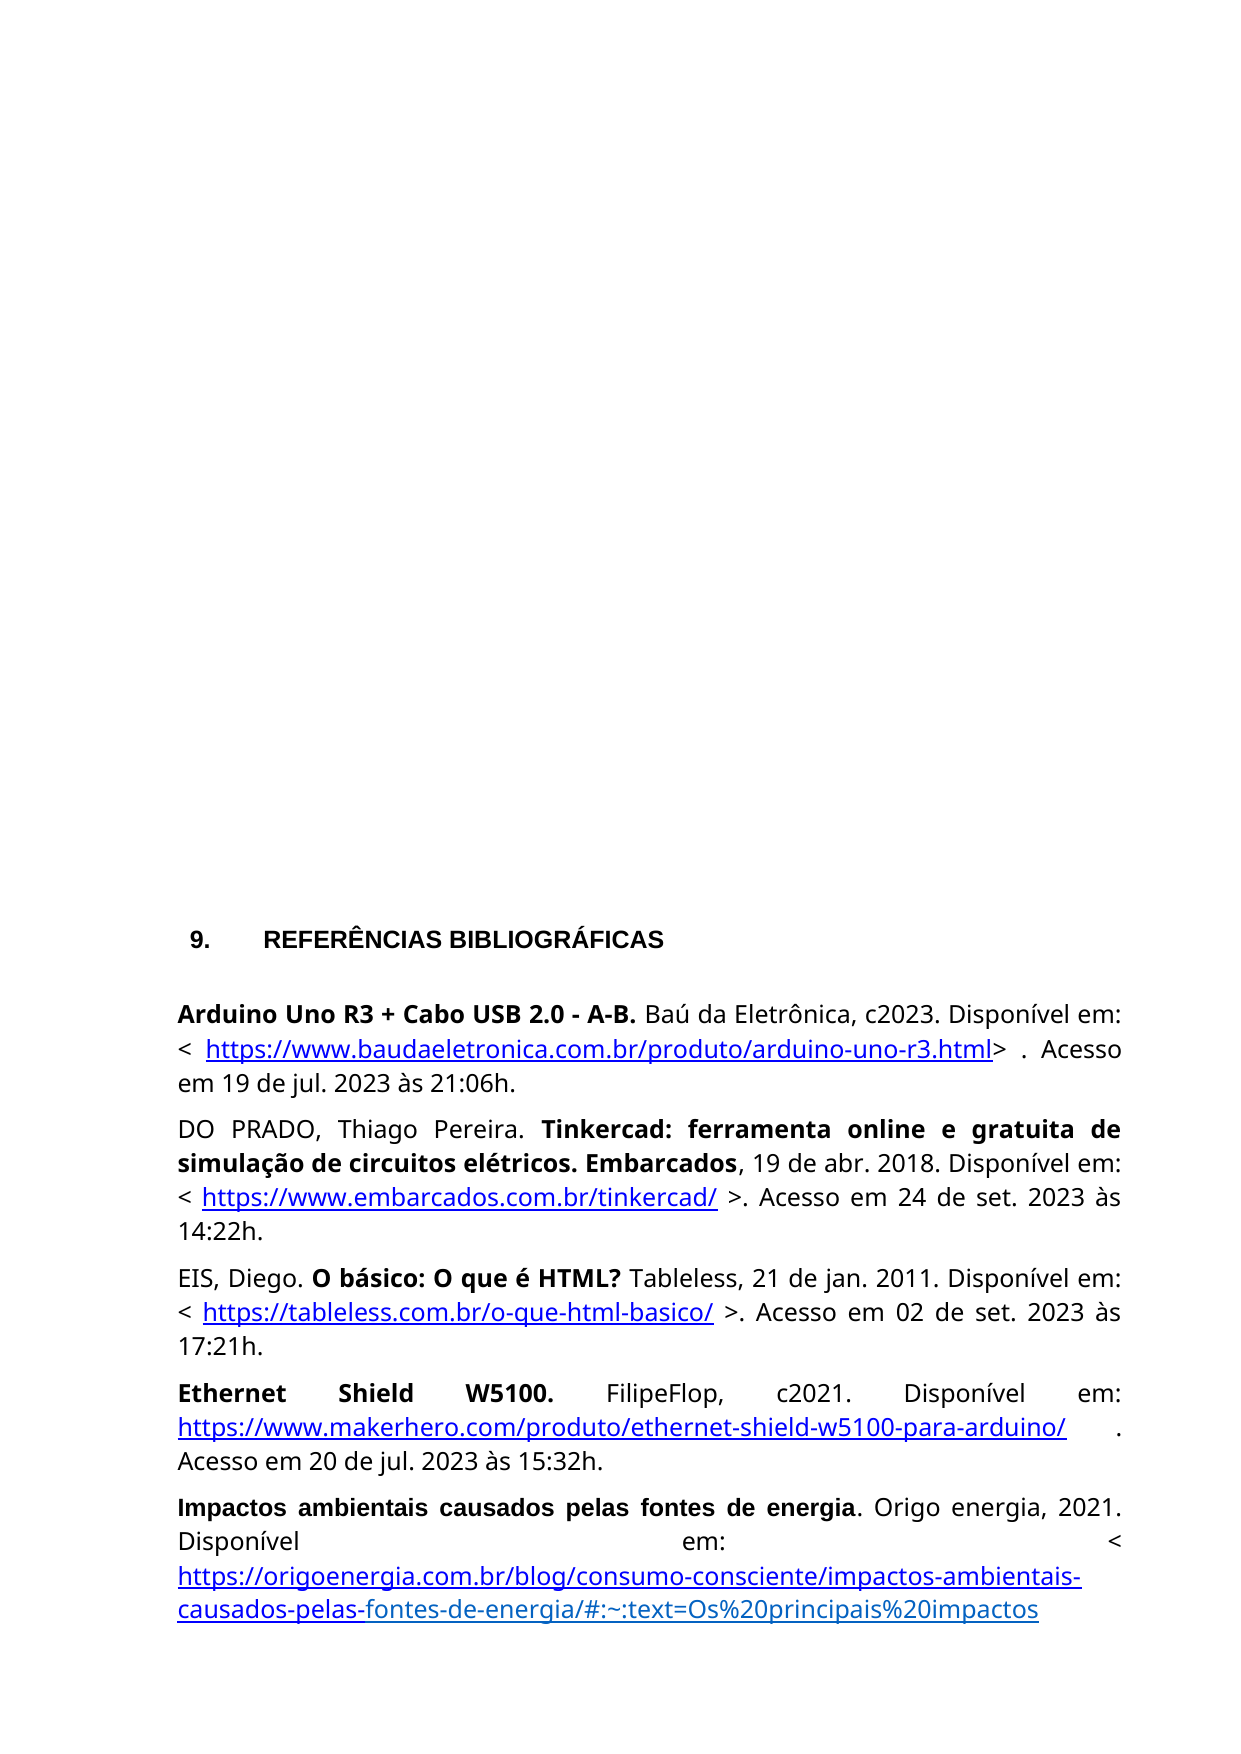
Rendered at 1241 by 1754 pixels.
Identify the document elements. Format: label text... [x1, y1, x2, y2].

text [177, 1490, 1122, 1626]
text Ethernet Shield W5100. FilipeFlop, c2021. Disponível em: https://www.makerhero.com/produto/ethernet-shield-w5100-para-arduino/ . Acesso em 20 de jul. 2023 às 15:32h. [177, 1375, 1122, 1477]
text DO PRADO, Thiago Pereira. Tinkercad: ferramenta online e gratuita de simulação de circuitos elétricos. Embarcados, 19 de abr. 2018. Disponível em: < https://www.embarcados.com.br/tinkercad/ >. Acesso em 24 de set. 2023 às 14:22h. [177, 1112, 1122, 1248]
text EIS, Diego. O básico: O que é HTML? Tableless, 21 de jan. 2011. Disponível em: < https://tableless.com.br/o-que-html-basico/ >. Acesso em 02 de set. 2023 às 17:21h. [177, 1261, 1122, 1363]
subtitle REFERÊNCIAS BIBLIOGRÁFICAS [189, 925, 1122, 953]
text Arduino Uno R3 + Cabo USB 2.0 - A-B. Baú da Eletrônica, c2023. Disponível em: < https://www.baudaeletronica.com.br/produto/arduino-uno-r3.html> . Acesso em 19 de jul. 2023 às 21:06h. [177, 997, 1122, 1099]
